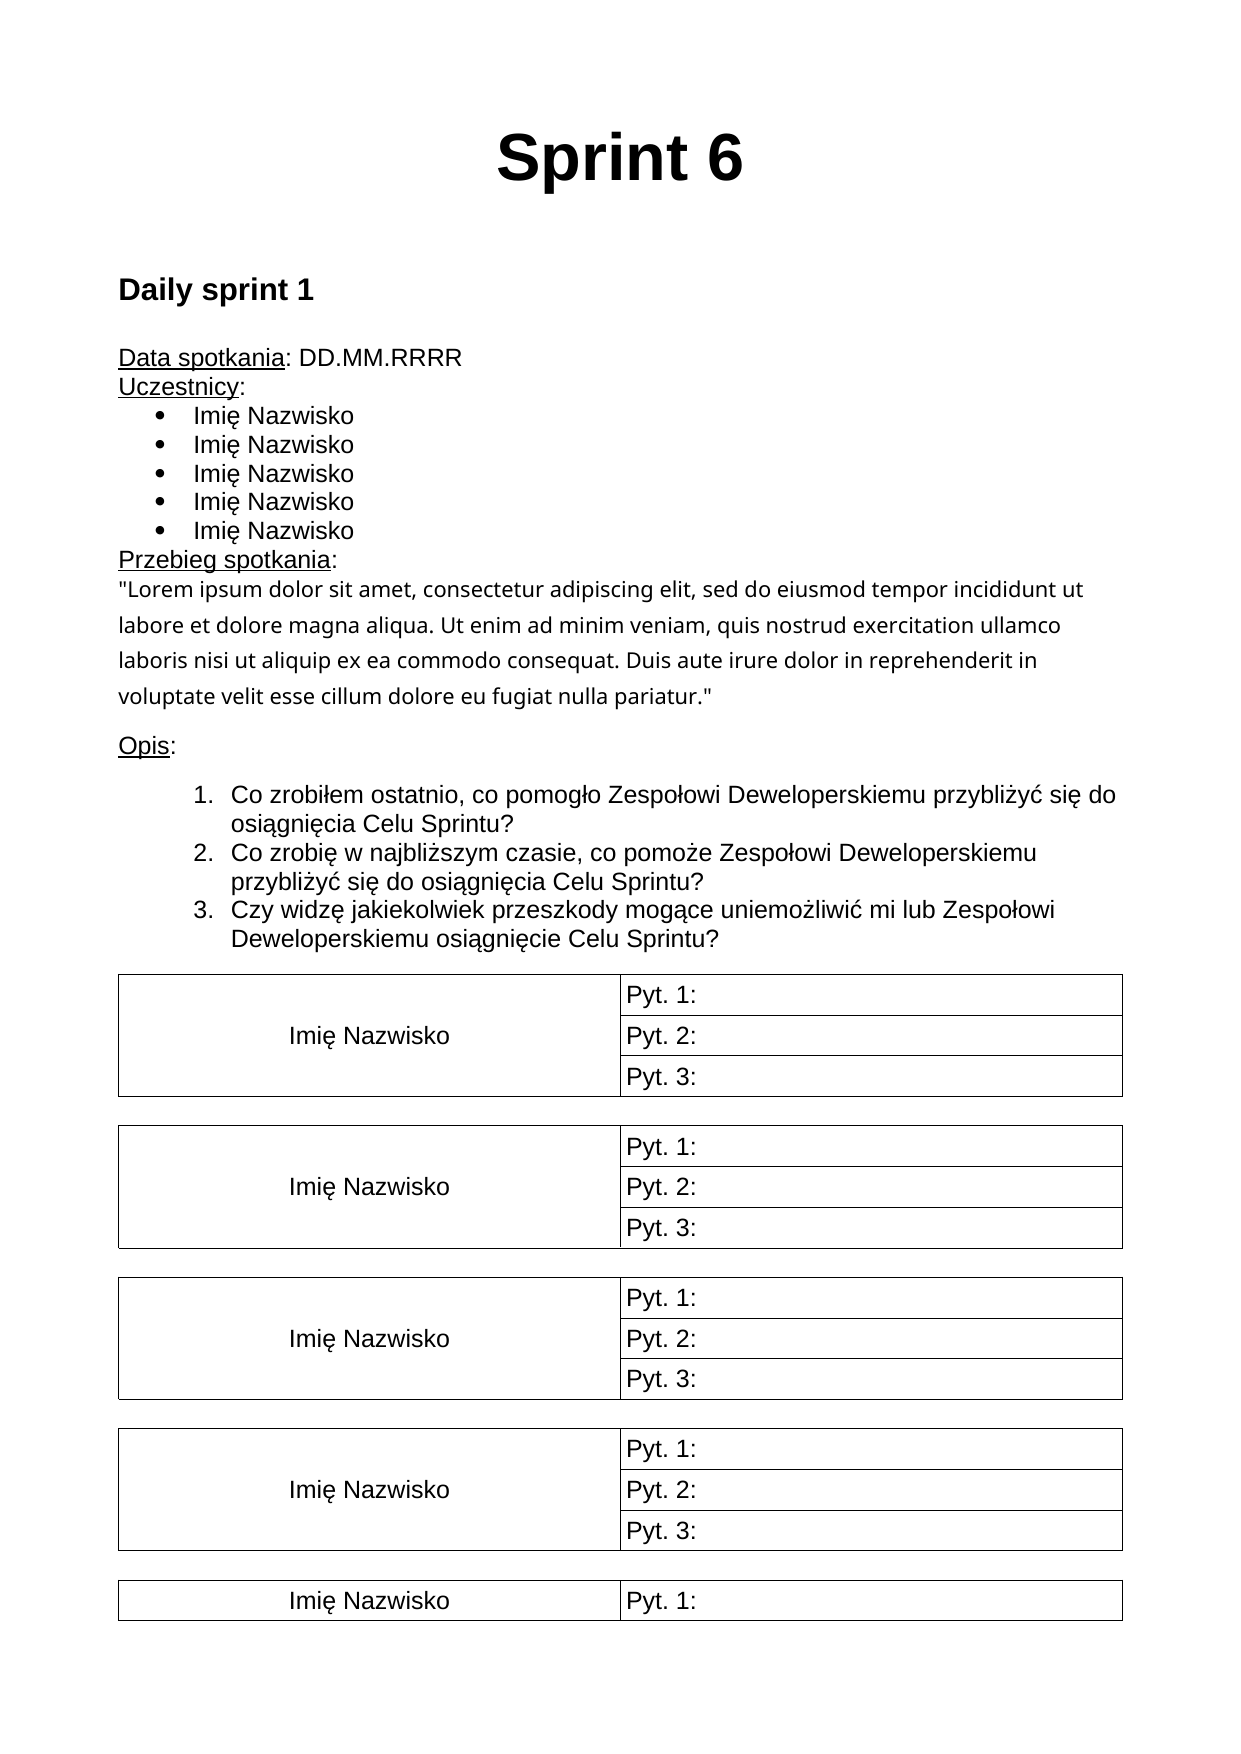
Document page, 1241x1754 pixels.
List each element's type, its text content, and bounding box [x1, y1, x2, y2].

text Sprint 6 [118, 118, 1122, 195]
text Uczestnicy: [118, 372, 1122, 401]
list Co zrobiłem ostatnio, co pomogło Zespołowi Deweloperskiemu przybliżyć się do osiągnięcia Celu Sprintu? [193, 780, 1122, 838]
table_header Imię Nazwisko [119, 1126, 620, 1247]
list Imię Nazwisko [156, 516, 1122, 545]
text "Lorem ipsum dolor sit amet, consectetur adipiscing elit, sed do eiusmod tempor incididunt ut labore et dolore magna aliqua. Ut enim ad minim veniam, quis nostrud exercitation ullamco laboris nisi ut aliquip ex ea commodo consequat. Duis aute irure dolor in reprehenderit in voluptate velit esse cillum dolore eu fugiat nulla pariatur." [118, 574, 1122, 711]
table_header Imię Nazwisko [119, 1581, 620, 1620]
text Opis: [118, 731, 1122, 760]
table_header Pyt. 1: [621, 1278, 1122, 1317]
list Imię Nazwisko [156, 401, 1122, 430]
table_header Pyt. 1: [621, 1581, 1122, 1620]
table_header Imię Nazwisko [119, 1278, 620, 1399]
table_header Pyt. 1: [621, 975, 1122, 1014]
table_cell Pyt. 2: [621, 1470, 1122, 1509]
table_cell Pyt. 3: [621, 1359, 1122, 1399]
table_cell Pyt. 2: [621, 1319, 1122, 1358]
table_header Pyt. 1: [621, 1429, 1122, 1469]
table_cell Pyt. 2: [621, 1167, 1122, 1207]
table_header Imię Nazwisko [119, 1429, 620, 1550]
table_header Imię Nazwisko [119, 975, 620, 1096]
list Imię Nazwisko [156, 458, 1122, 487]
text Daily sprint 1 [118, 271, 1122, 307]
table_header Pyt. 1: [621, 1126, 1122, 1166]
table_cell Pyt. 2: [621, 1016, 1122, 1055]
table_cell Pyt. 3: [621, 1511, 1122, 1550]
list Co zrobię w najbliższym czasie, co pomoże Zespołowi Deweloperskiemu przybliżyć się do osiągnięcia Celu Sprintu? [193, 838, 1122, 895]
text Przebieg spotkania: [118, 545, 1122, 574]
text Data spotkania: DD.MM.RRRR [118, 343, 1122, 372]
table_cell Pyt. 3: [621, 1208, 1122, 1247]
list Imię Nazwisko [156, 430, 1122, 458]
list Czy widzę jakiekolwiek przeszkody mogące uniemożliwić mi lub Zespołowi Deweloperskiemu osiągnięcie Celu Sprintu? [193, 895, 1122, 953]
list Imię Nazwisko [156, 487, 1122, 516]
table_cell Pyt. 3: [621, 1056, 1122, 1096]
